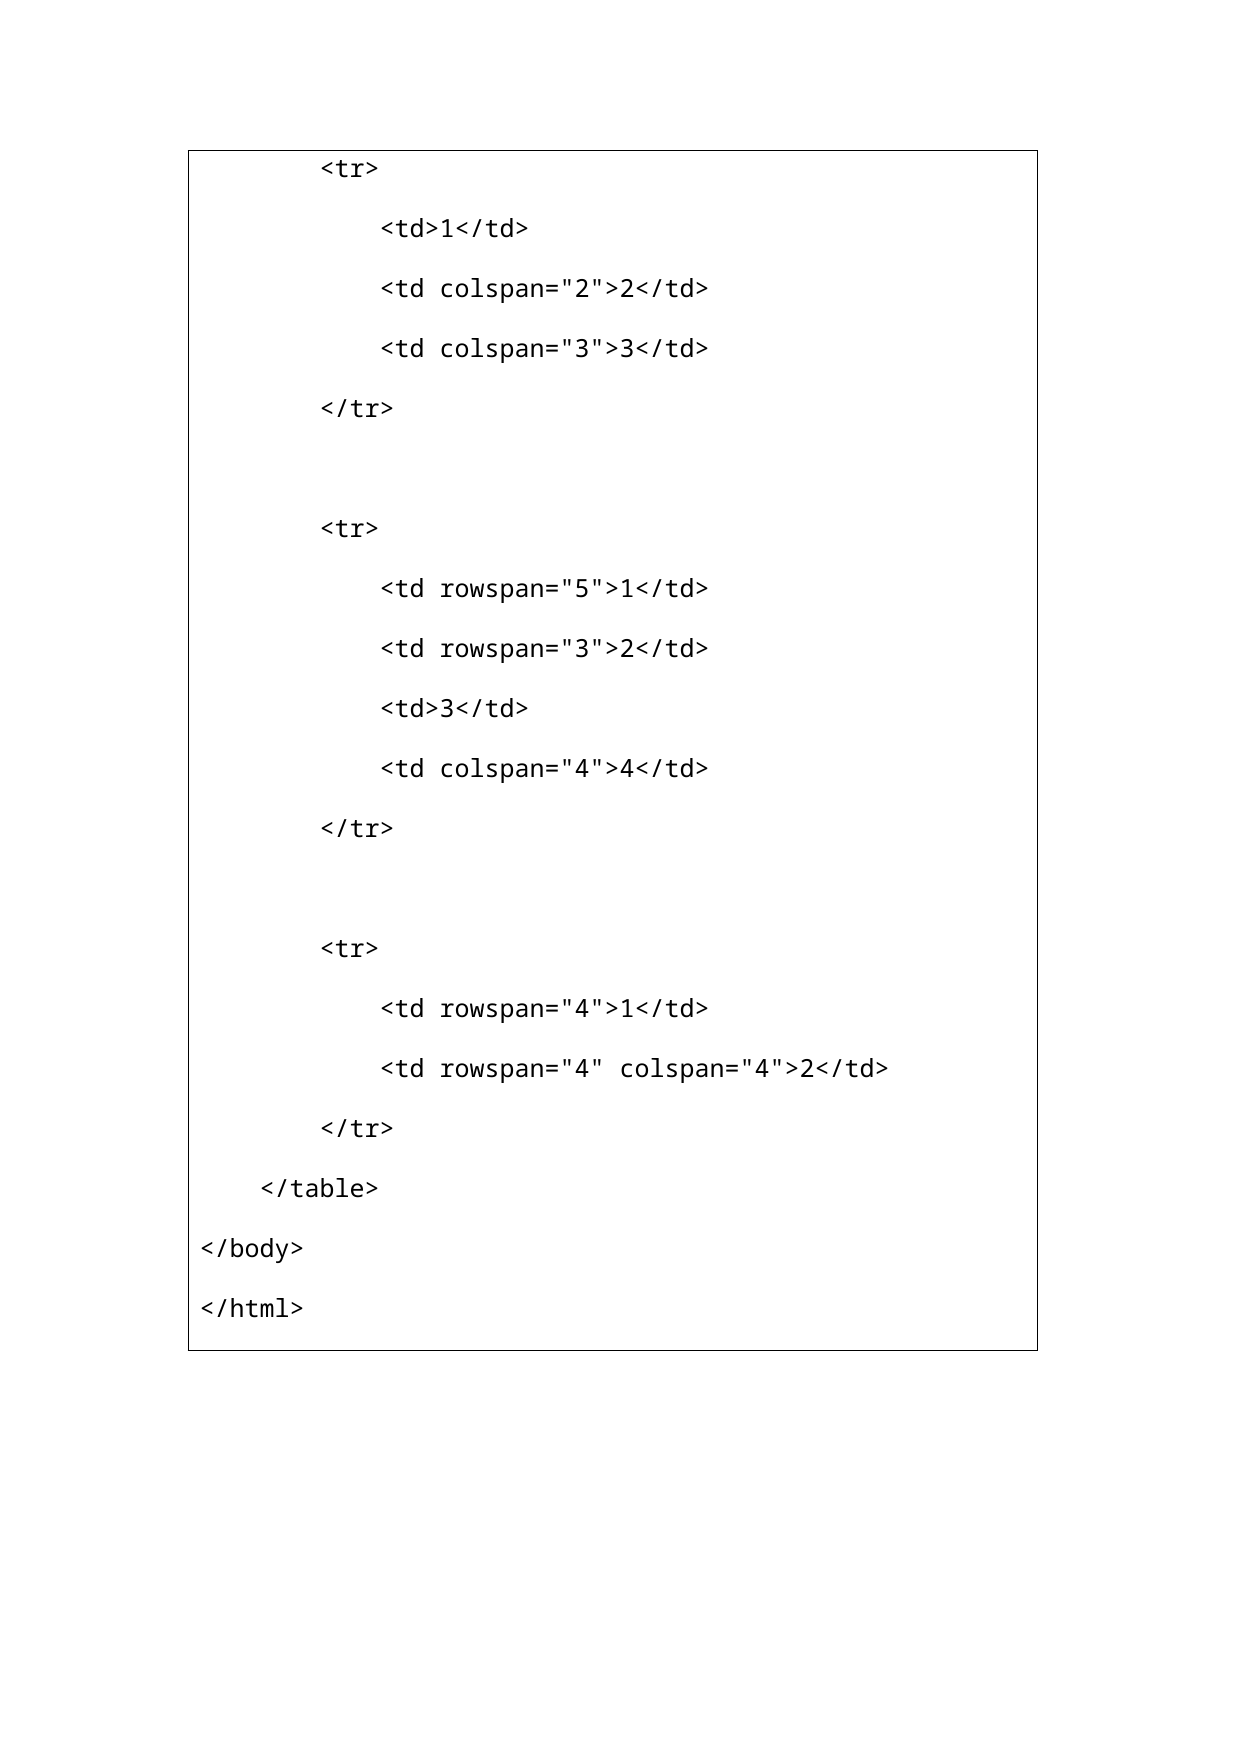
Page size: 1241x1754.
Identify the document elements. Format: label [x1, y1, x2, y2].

table_header [189, 151, 1037, 1350]
